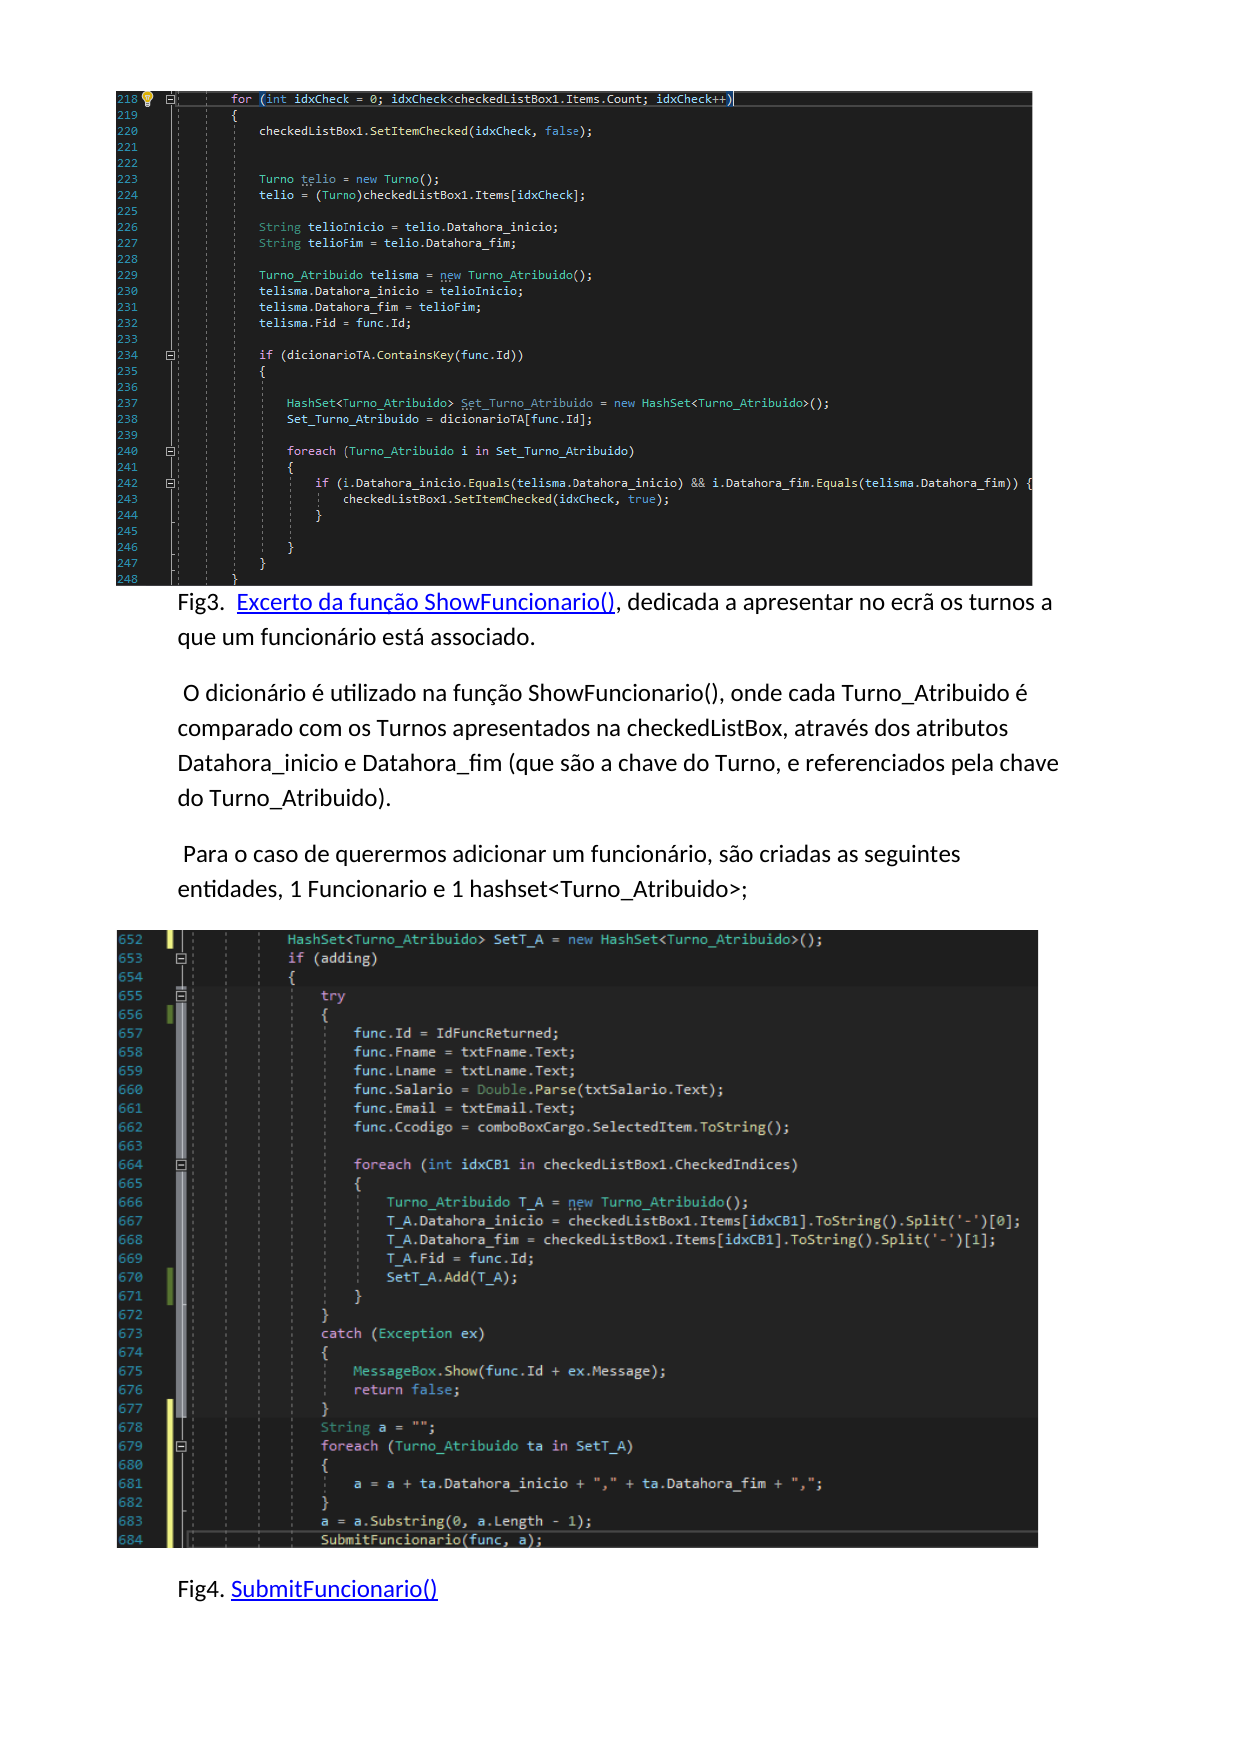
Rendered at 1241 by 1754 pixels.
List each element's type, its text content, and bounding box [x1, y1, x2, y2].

picture [116, 930, 1039, 1548]
text O dicionário é utilizado na função ShowFuncionario(), onde cada Turno_Atribuido é comparado com os Turnos apresentados na checkedListBox, através dos atributos Datahora_inicio e Datahora_fim (que são a chave do Turno, e referenciados pela chave do Turno_Atribuido). [177, 677, 1063, 813]
picture [116, 91, 1033, 587]
text Para o caso de querermos adicionar um funcionário, são criadas as seguintes entidades, 1 Funcionario e 1 hashset<Turno_Atribuido>; [177, 838, 1063, 903]
